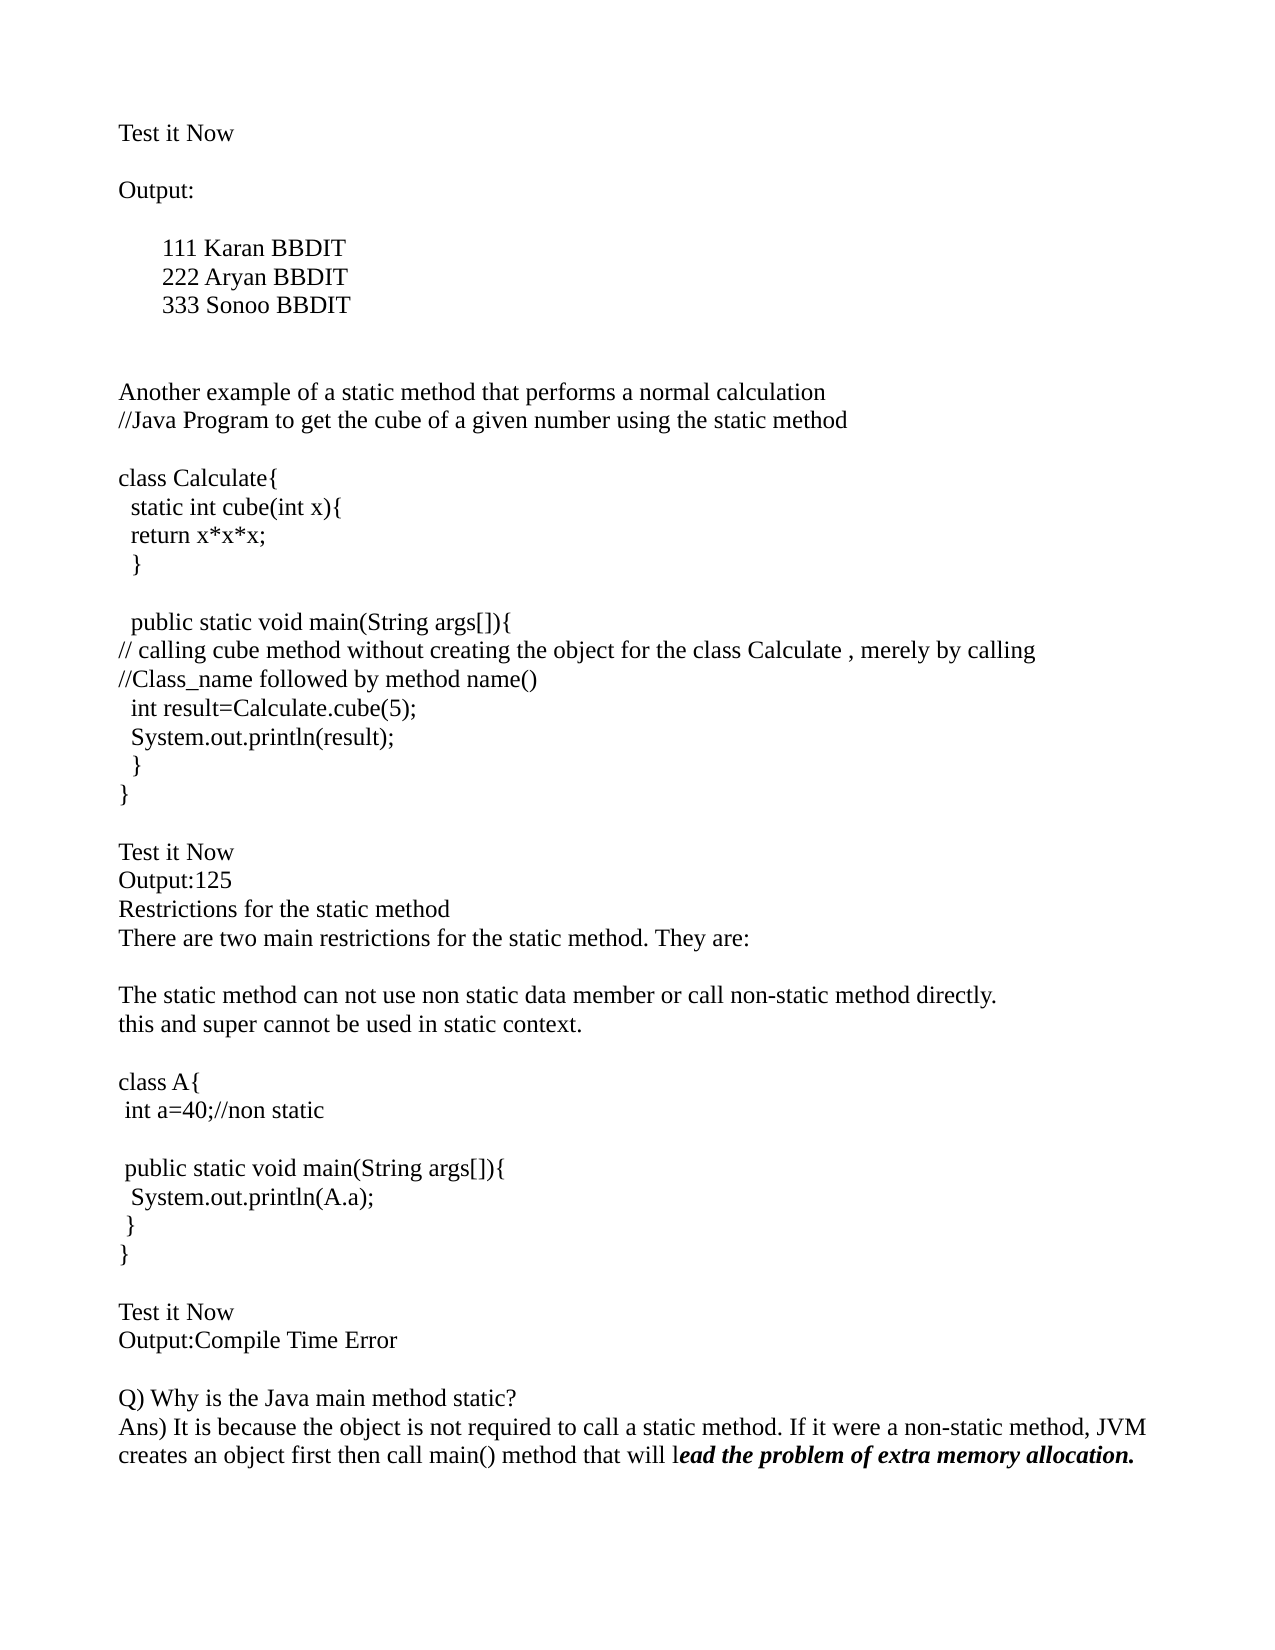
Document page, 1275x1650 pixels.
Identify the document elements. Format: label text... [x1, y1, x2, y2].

text Test it Now [118, 837, 1157, 866]
text Output:Compile Time Error [118, 1326, 1157, 1354]
text class A{ [118, 1067, 1157, 1096]
text return x*x*x; [118, 521, 1157, 549]
text Another example of a static method that performs a normal calculation [118, 377, 1157, 406]
text 222 Aryan BBDIT [118, 262, 1157, 291]
text //Java Program to get the cube of a given number using the static method [118, 406, 1157, 434]
text Output: [118, 176, 1157, 204]
text // calling cube method without creating the object for the class Calculate , merely by calling //Class_name followed by method name() [118, 636, 1157, 693]
text Test it Now [118, 118, 1157, 147]
text 333 Sonoo BBDIT [118, 291, 1157, 319]
text } [118, 1211, 1157, 1239]
text this and super cannot be used in static context. [118, 1009, 1157, 1038]
text System.out.println(A.a); [118, 1182, 1157, 1211]
text public static void main(String args[]){ [118, 1153, 1157, 1182]
text The static method can not use non static data member or call non-static method directly. [118, 981, 1157, 1009]
text Output:125 [118, 866, 1157, 894]
text Test it Now [118, 1297, 1157, 1326]
text public static void main(String args[]){ [118, 607, 1157, 636]
text class Calculate{ [118, 463, 1157, 492]
text } [118, 751, 1157, 779]
text Restrictions for the static method [118, 894, 1157, 923]
text Ans) It is because the object is not required to call a static method. If it were a non-static method, JVM creates an object first then call main() method that will lead the problem of extra memory allocation. [118, 1412, 1157, 1469]
text int a=40;//non static [118, 1096, 1157, 1124]
text 111 Karan BBDIT [118, 233, 1157, 262]
text static int cube(int x){ [118, 492, 1157, 521]
text } [118, 779, 1157, 808]
text Q) Why is the Java main method static? [118, 1383, 1157, 1412]
text } [118, 549, 1157, 578]
text System.out.println(result); [118, 722, 1157, 751]
text } [118, 1239, 1157, 1268]
text int result=Calculate.cube(5); [118, 693, 1157, 722]
text There are two main restrictions for the static method. They are: [118, 923, 1157, 952]
